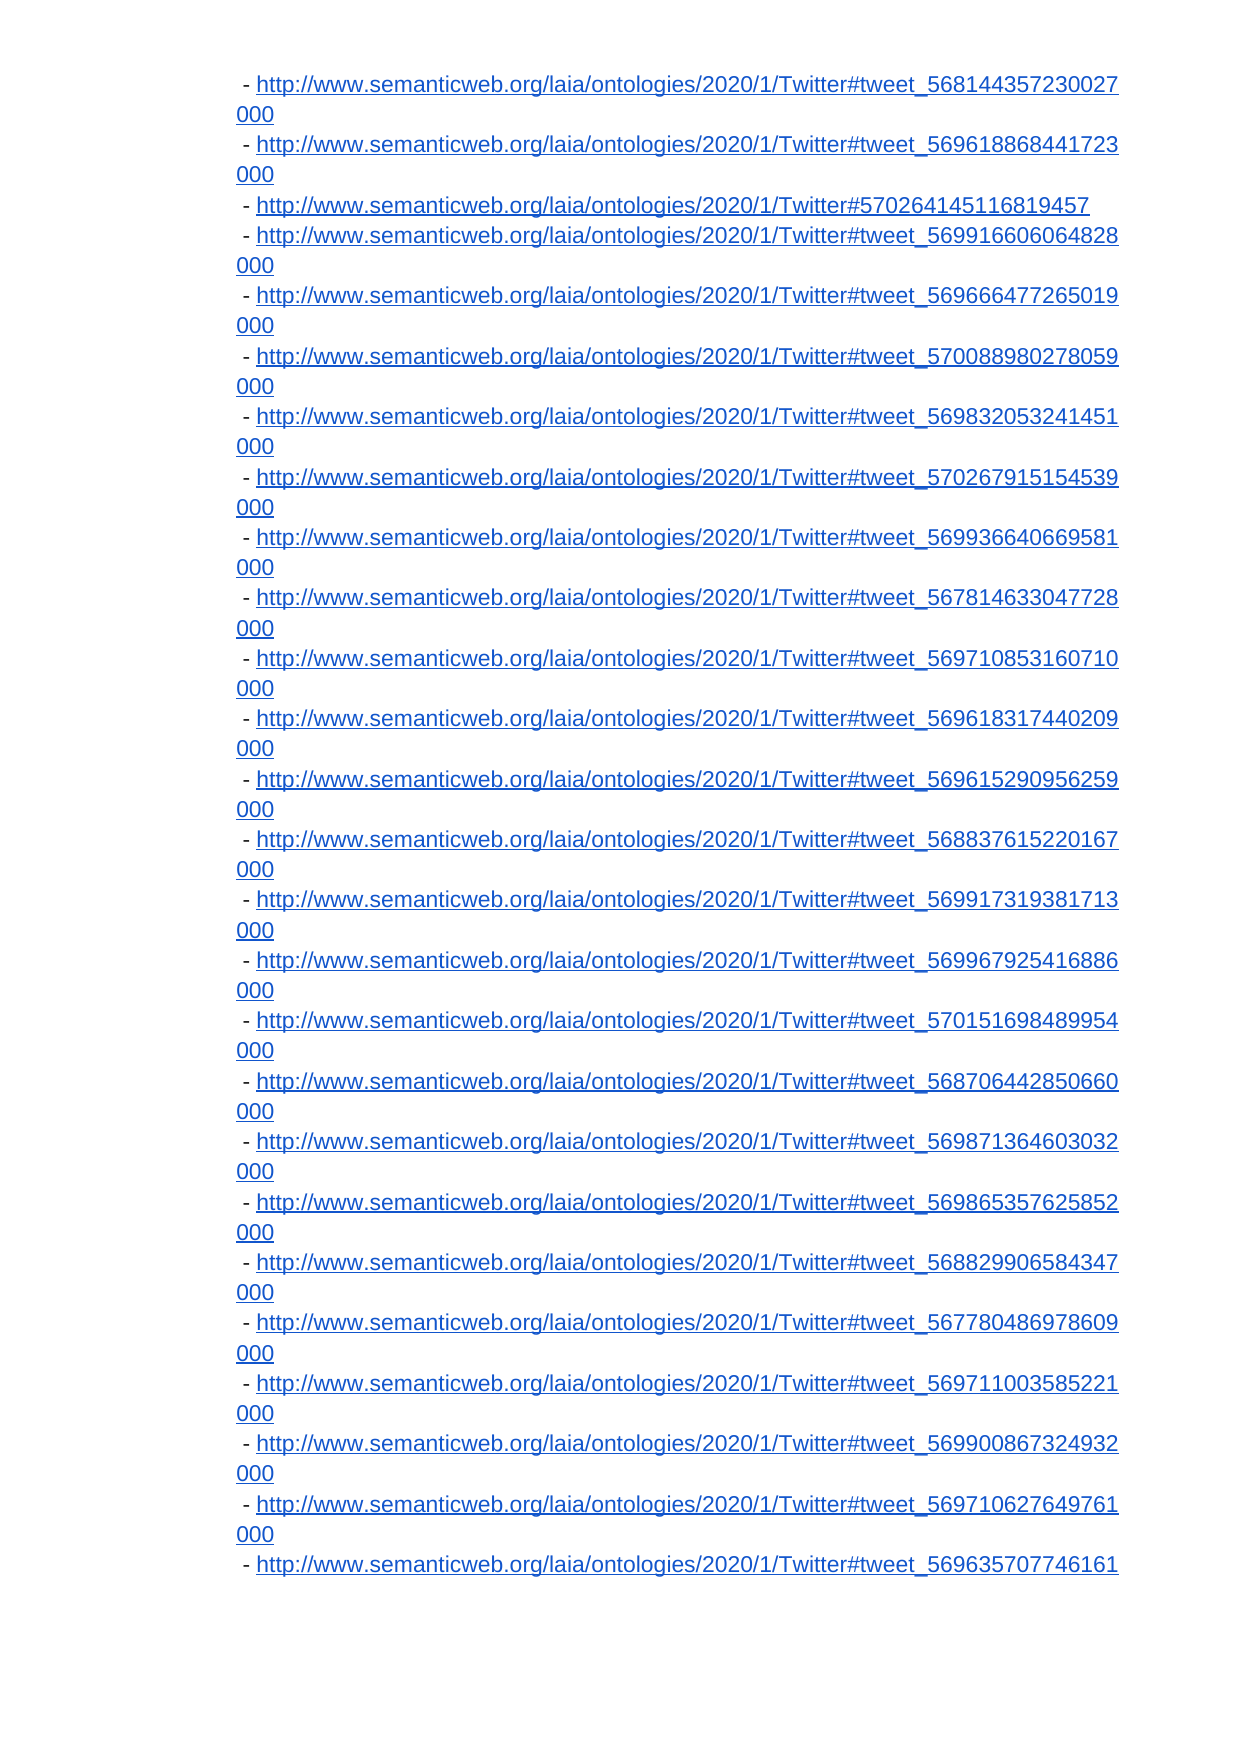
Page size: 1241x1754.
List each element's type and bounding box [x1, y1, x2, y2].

text [236, 71, 1122, 1577]
